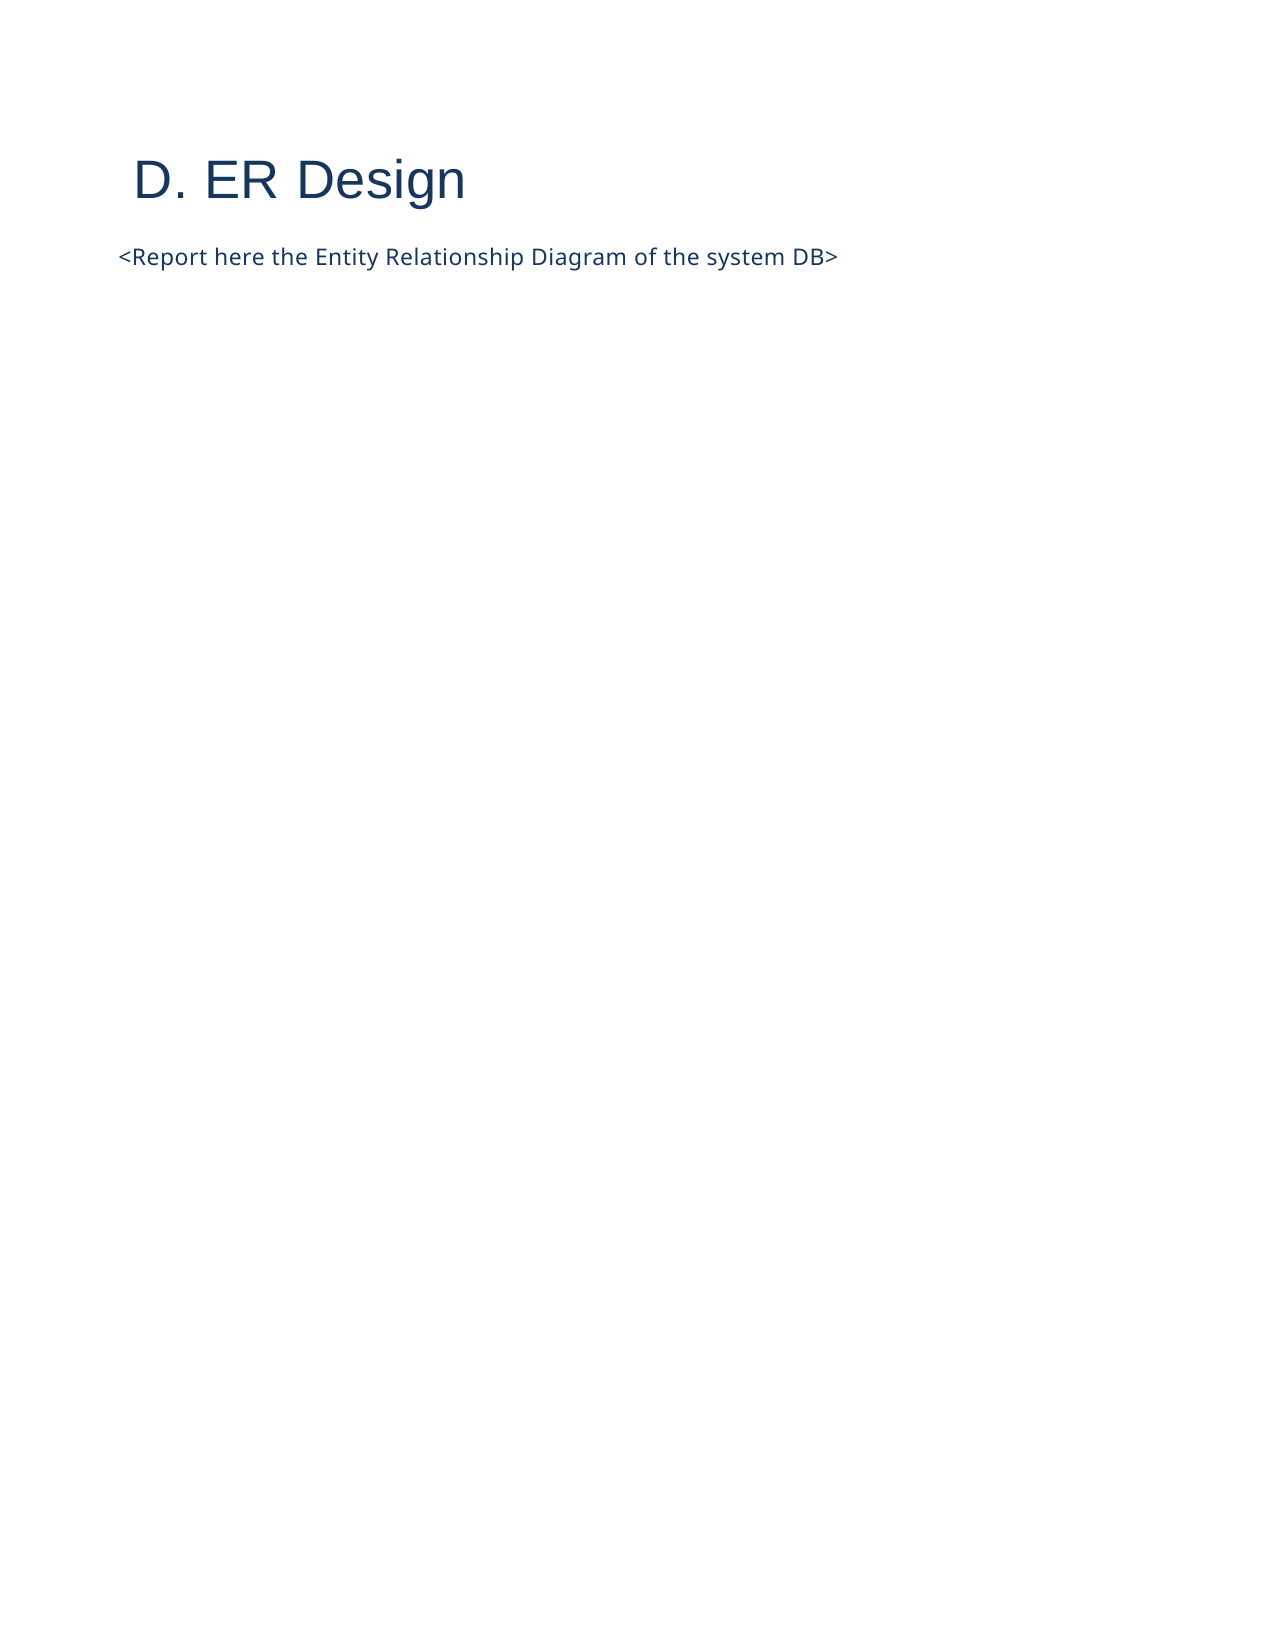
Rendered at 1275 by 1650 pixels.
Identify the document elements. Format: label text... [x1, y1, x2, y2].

text <Report here the Entity Relationship Diagram of the system DB> [118, 241, 1157, 272]
text D. ER Design [118, 148, 1157, 210]
